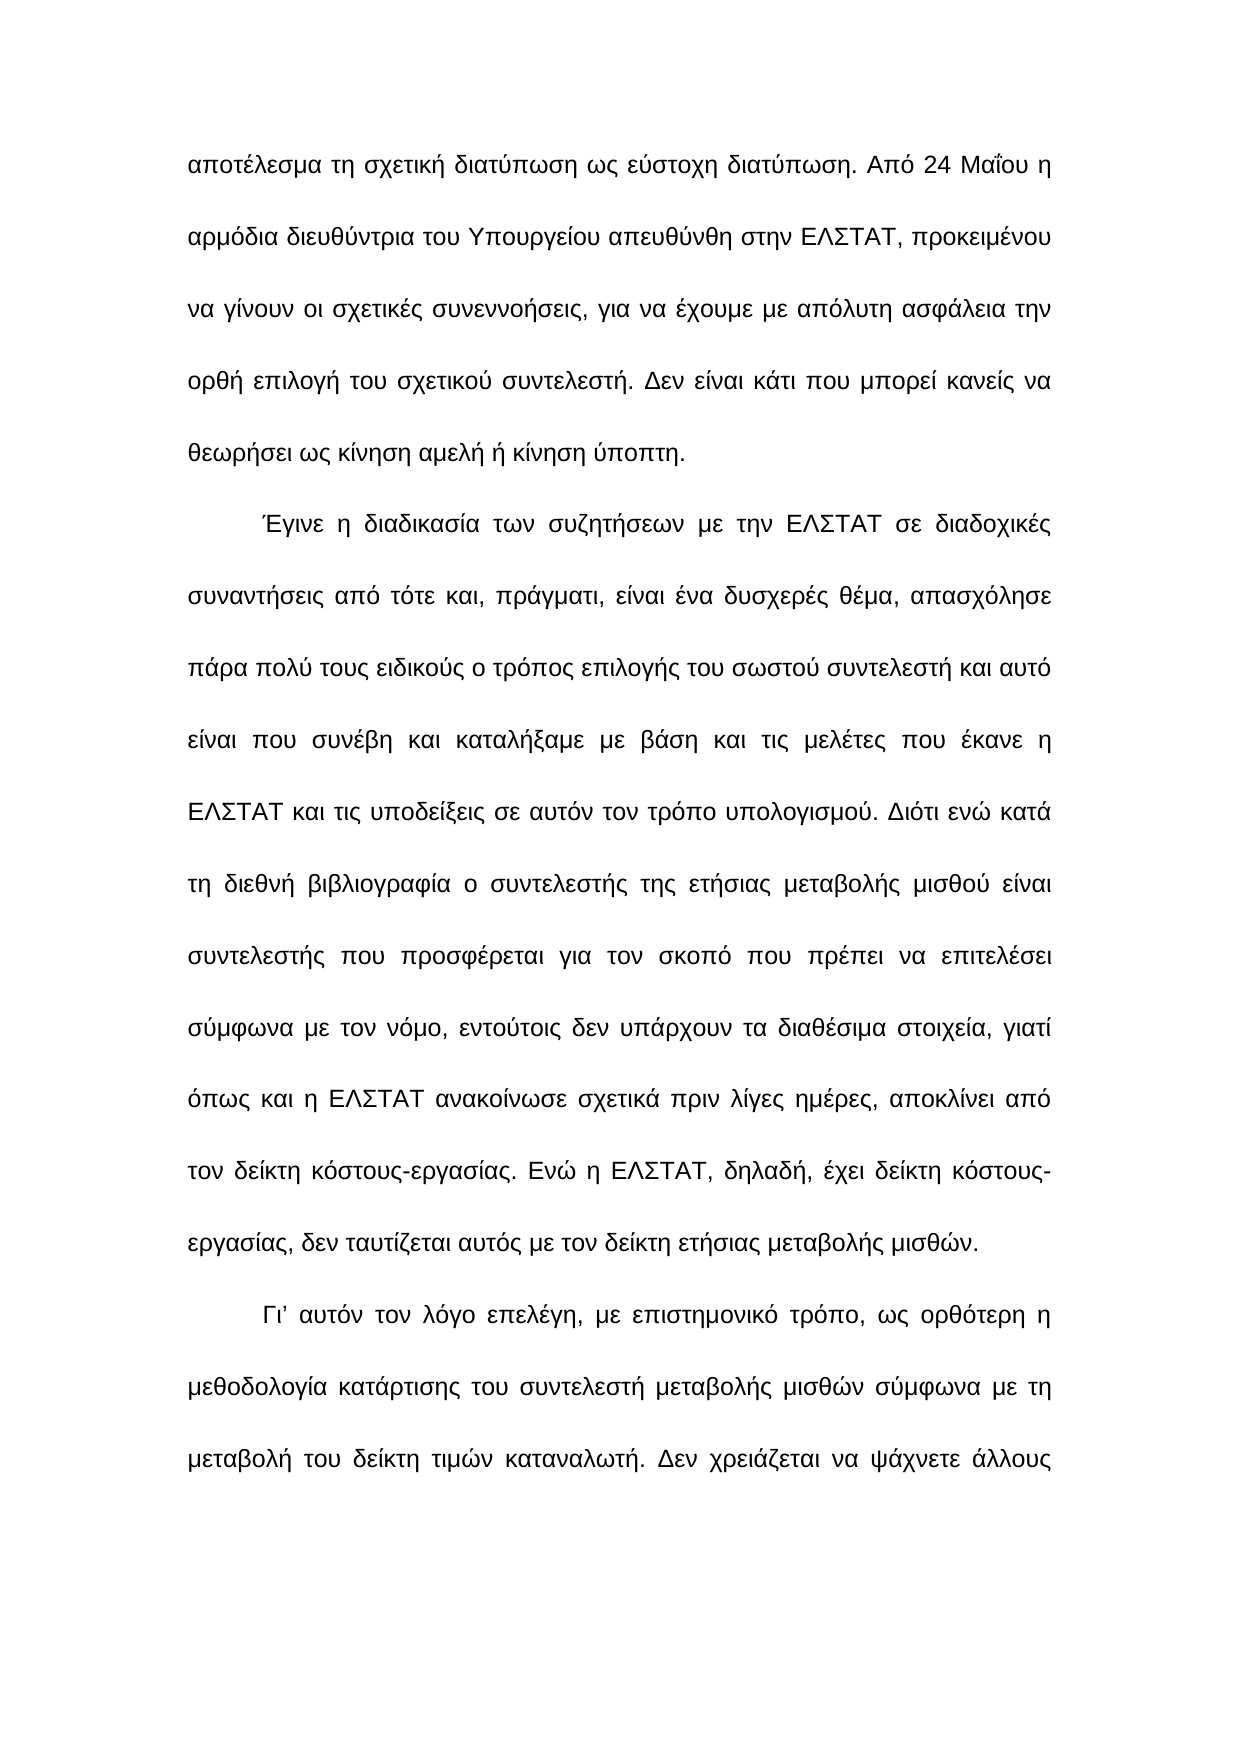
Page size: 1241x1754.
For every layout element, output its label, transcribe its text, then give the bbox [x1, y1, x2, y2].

text Έγινε η διαδικασία των συζητήσεων με την ΕΛΣΤΑΤ σε διαδοχικές συναντήσεις από τότε και, πράγματι, είναι ένα δυσχερές θέμα, απασχόλησε πάρα πολύ τους ειδικούς ο τρόπος επιλογής του σωστού συντελεστή και αυτό είναι που συνέβη και καταλήξαμε με βάση και τις μελέτες που έκανε η ΕΛΣΤΑΤ και τις υποδείξεις σε αυτόν τον τρόπο υπολογισμού. Διότι ενώ κατά τη διεθνή βιβλιογραφία ο συντελεστής της ετήσιας μεταβολής μισθού είναι συντελεστής που προσφέρεται για τον σκοπό που πρέπει να επιτελέσει σύμφωνα με τον νόμο, εντούτοις δεν υπάρχουν τα διαθέσιμα στοιχεία, γιατί όπως και η ΕΛΣΤΑΤ ανακοίνωσε σχετικά πριν λίγες ημέρες, αποκλίνει από τον δείκτη κόστους-εργασίας. Ενώ η ΕΛΣΤΑΤ, δηλαδή, έχει δείκτη κόστους-εργασίας, δεν ταυτίζεται αυτός με τον δείκτη ετήσιας μεταβολής μισθών. [187, 509, 1053, 1257]
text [187, 1300, 1053, 1472]
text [187, 150, 1053, 466]
